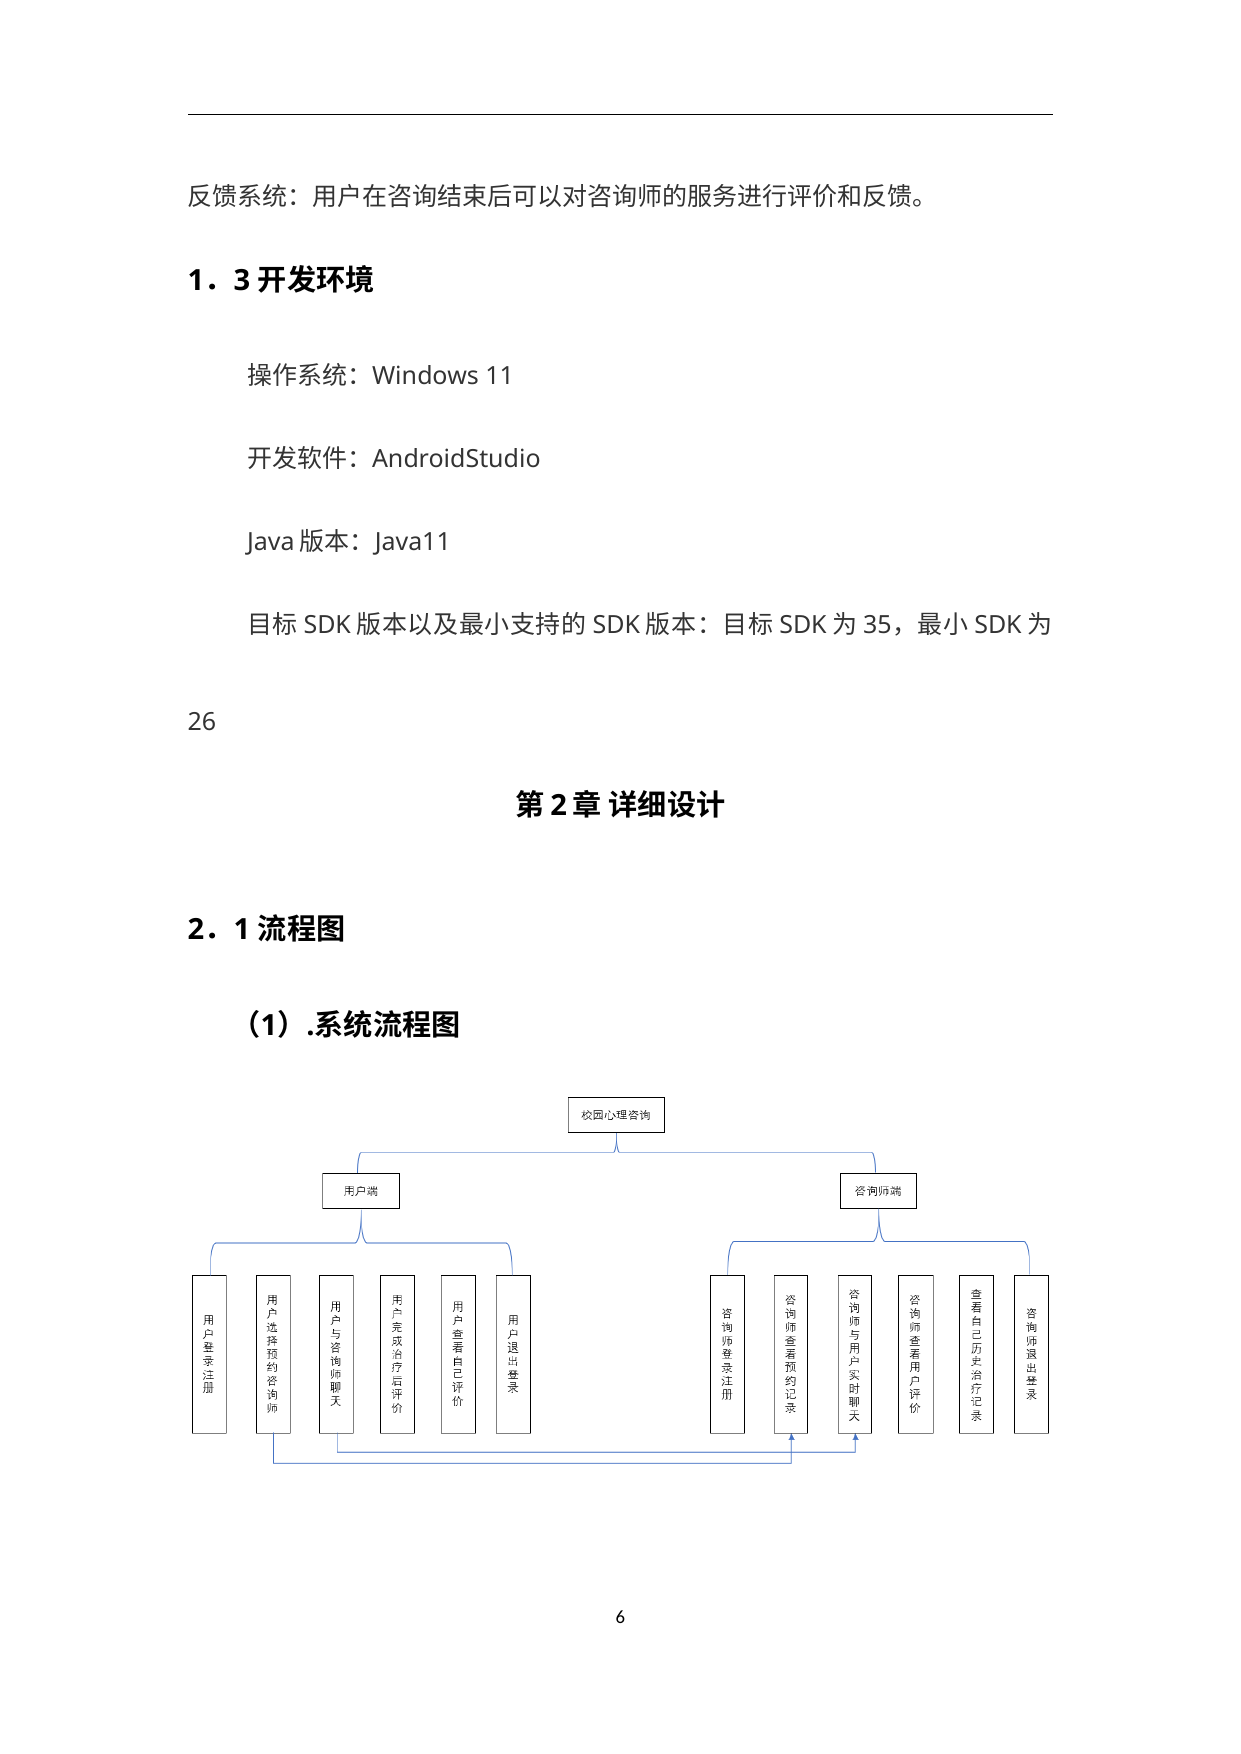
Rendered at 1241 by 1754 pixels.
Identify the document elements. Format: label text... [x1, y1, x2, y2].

picture [187, 1095, 1053, 1468]
text 目标SDK版本以及最小支持的SDK版本：目标SDK为35，最小SDK为26 [187, 590, 1053, 753]
subtitle 1．3 开发环境 [187, 245, 1053, 310]
text 开发软件：AndroidStudio [187, 424, 1053, 489]
text 操作系统：Windows 11 [187, 341, 1053, 406]
subtitle （1）.系统流程图 [187, 991, 1053, 1056]
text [187, 162, 1053, 227]
subtitle 2．1 流程图 [187, 894, 1053, 959]
text Java版本：Java11 [187, 507, 1053, 572]
subtitle 第2章 详细设计 [187, 770, 1053, 835]
